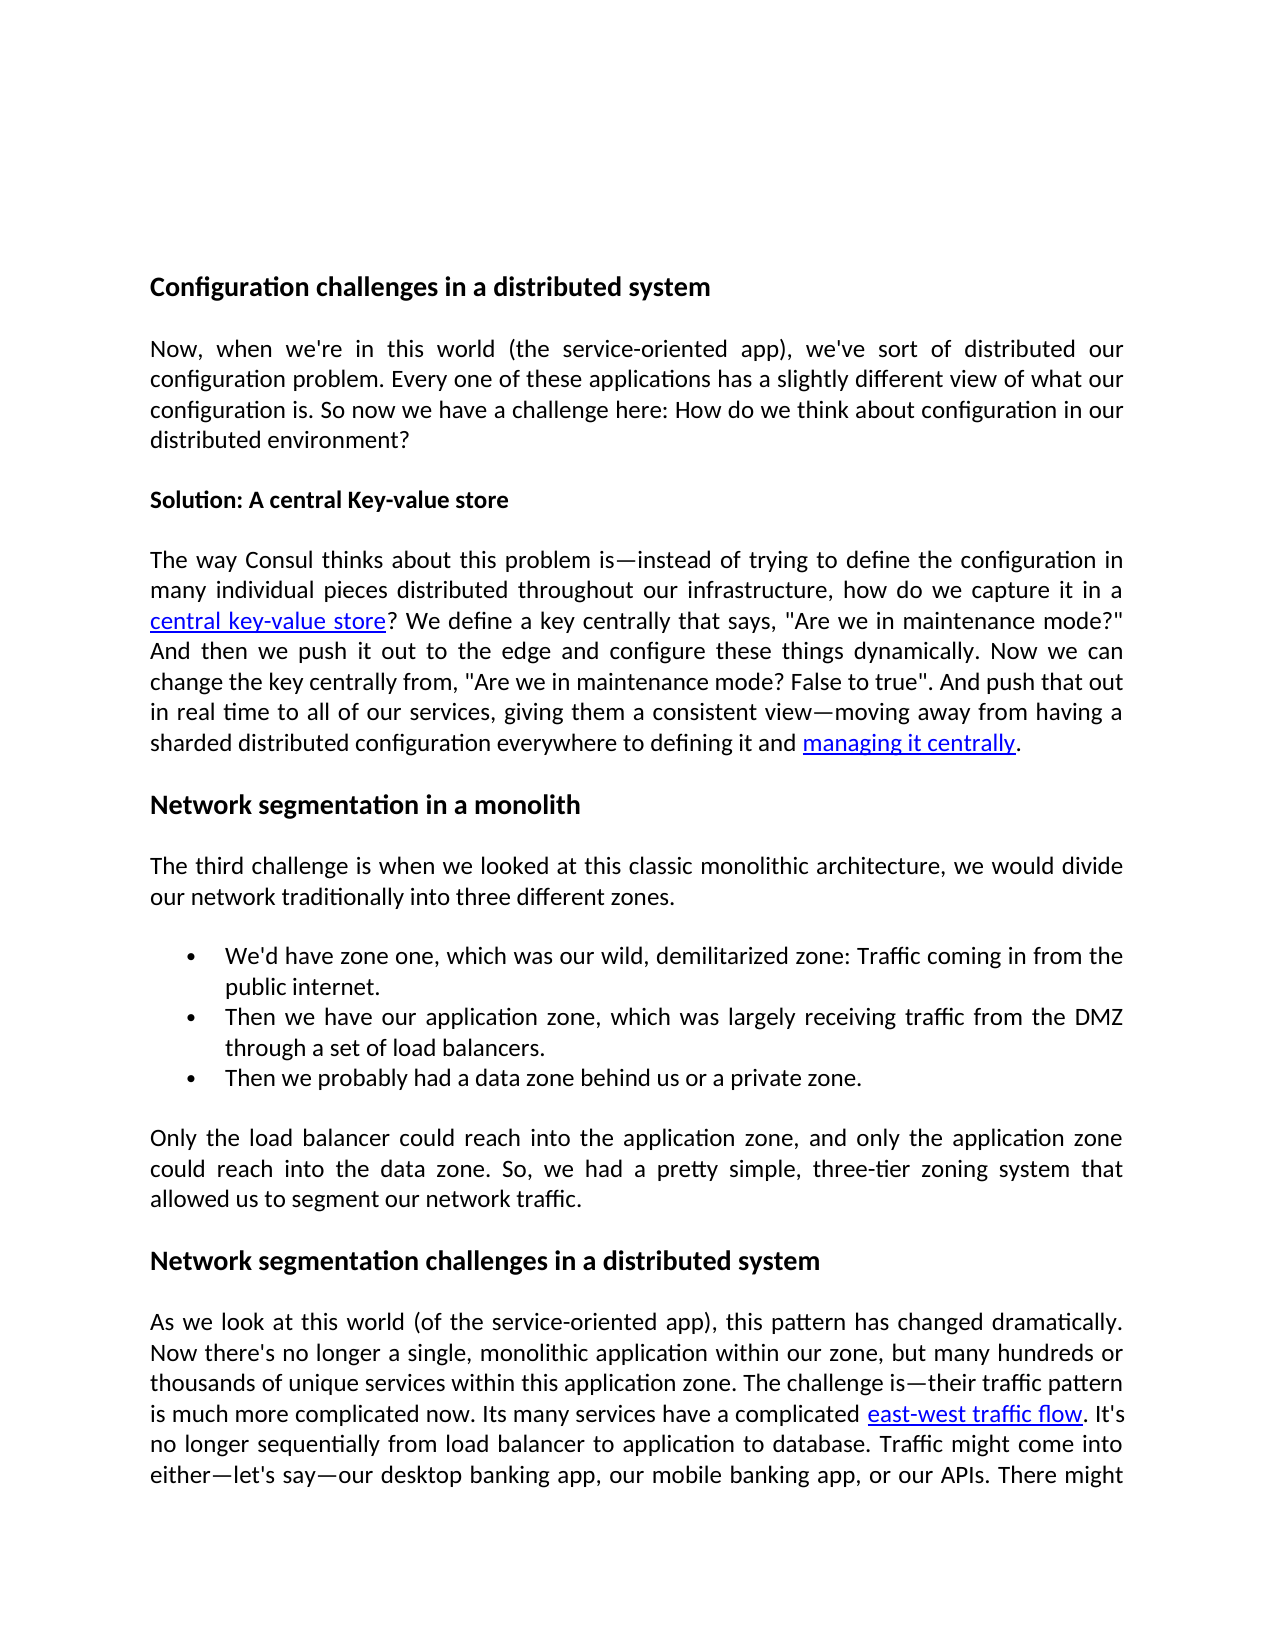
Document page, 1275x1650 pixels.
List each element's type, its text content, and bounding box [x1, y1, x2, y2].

text Now, when we're in this world (the service-oriented app), we've sort of distributed our configuration problem. Every one of these applications has a slightly different view of what our configuration is. So now we have a challenge here: How do we think about configuration in our distributed environment? [150, 333, 1125, 455]
text Network segmentation in a monolith [150, 787, 1125, 821]
text Only the load balancer could reach into the application zone, and only the application zone could reach into the data zone. So, we had a pretty simple, three-tier zoning system that allowed us to segment our network traffic. [150, 1122, 1125, 1214]
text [150, 1306, 1125, 1489]
text The way Consul thinks about this problem is—instead of trying to define the configuration in many individual pieces distributed throughout our infrastructure, how do we capture it in a central key-value store? We define a key centrally that says, "Are we in maintenance mode?" And then we push it out to the edge and configure these things dynamically. Now we can change the key centrally from, "Are we in maintenance mode? False to true". And push that out in real time to all of our services, giving them a consistent view—moving away from having a sharded distributed configuration everywhere to defining it and managing it centrally. [150, 544, 1125, 757]
text Network segmentation challenges in a distributed system [150, 1243, 1125, 1277]
list Then we have our application zone, which was largely receiving traffic from the DMZ through a set of load balancers. [187, 1001, 1125, 1062]
list Then we probably had a data zone behind us or a private zone. [187, 1062, 1125, 1093]
text Solution: A central Key-value store [150, 484, 1125, 515]
text The third challenge is when we looked at this classic monolithic architecture, we would divide our network traditionally into three different zones. [150, 850, 1125, 911]
list We'd have zone one, which was our wild, demilitarized zone: Traffic coming in from the public internet. [187, 940, 1125, 1001]
text Configuration challenges in a distributed system [150, 269, 1125, 304]
